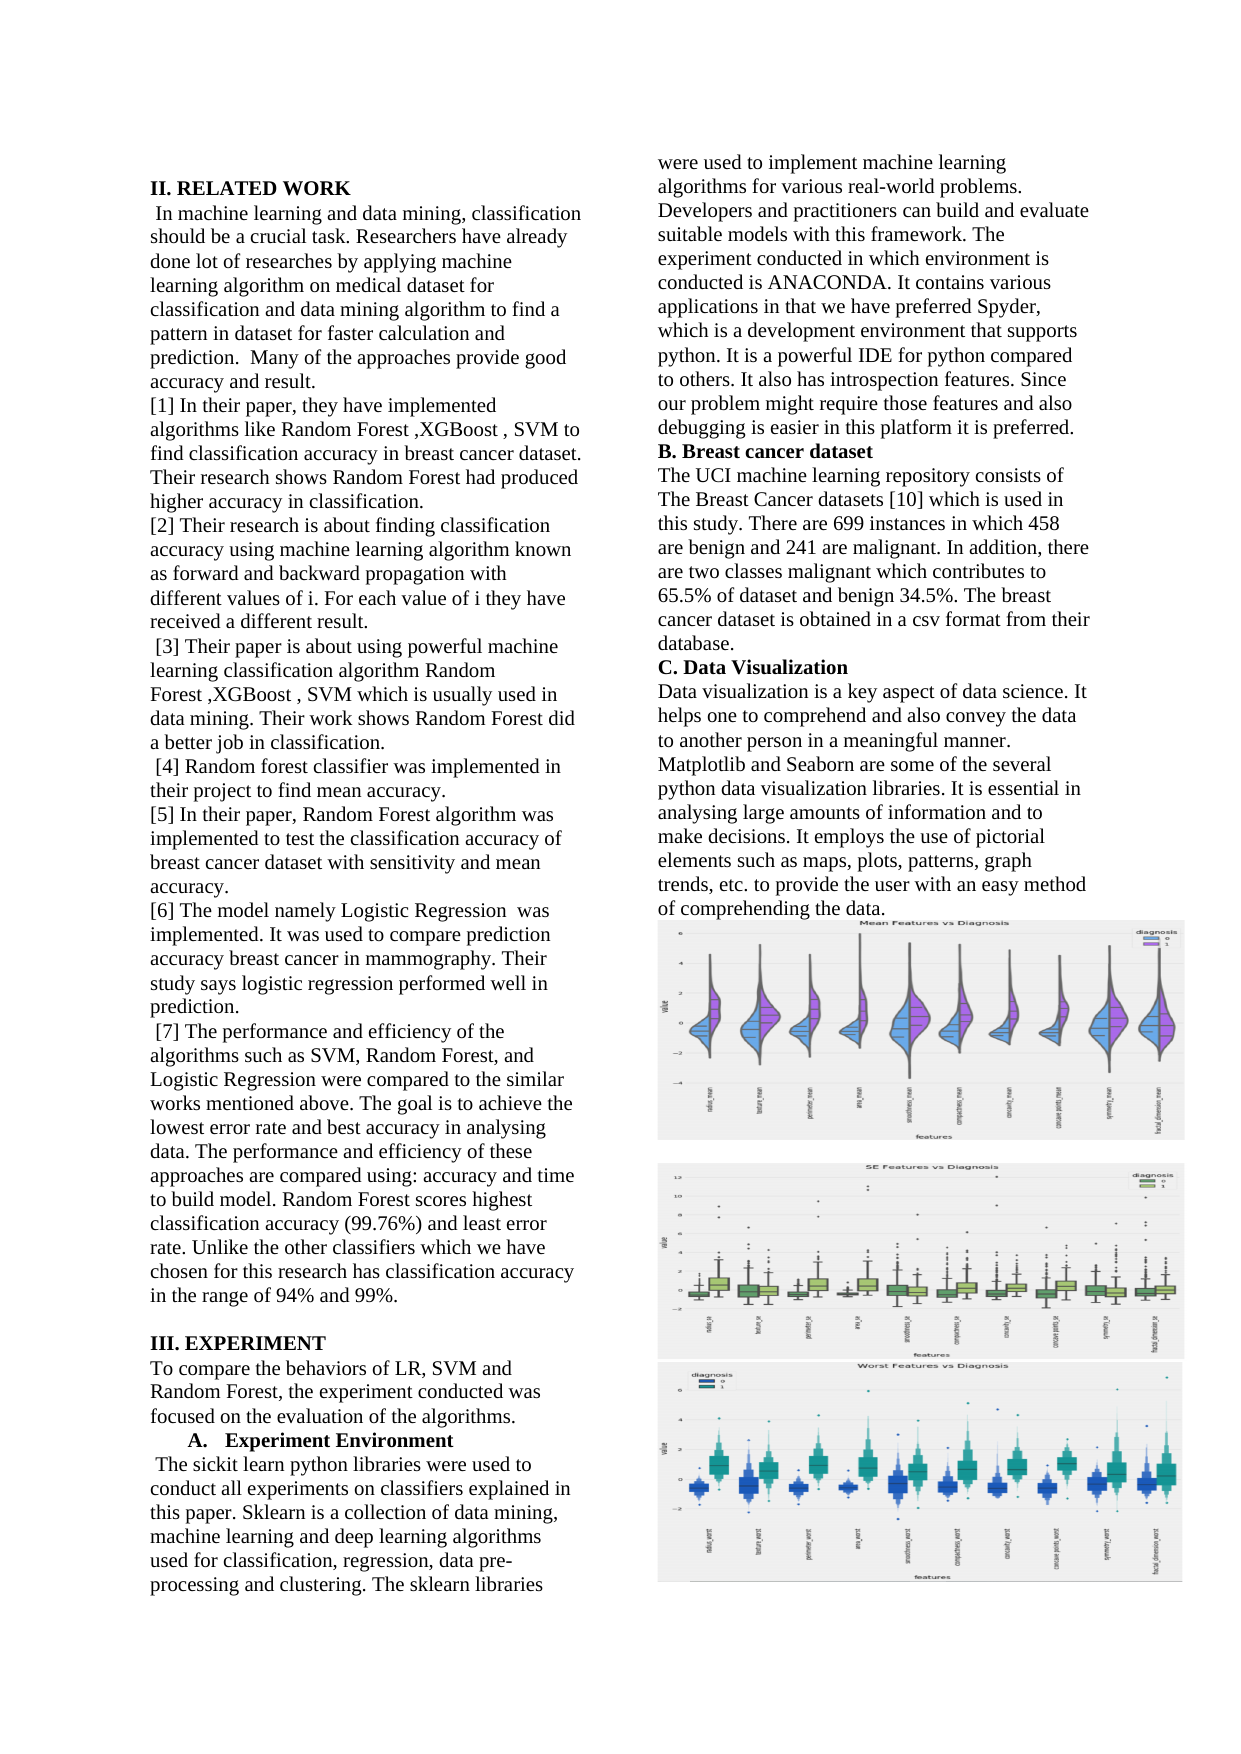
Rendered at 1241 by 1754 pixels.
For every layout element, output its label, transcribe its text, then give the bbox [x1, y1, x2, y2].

text [3] Their paper is about using powerful machine learning classification algorithm Random Forest ,XGBoost , SVM which is usually used in data mining. Their work shows Random Forest did a better job in classification. [150, 633, 583, 754]
text [4] Random forest classifier was implemented in their project to find mean accuracy. [150, 754, 583, 802]
text [2] Their research is about finding classification accuracy using machine learning algorithm known as forward and backward propagation with different values of i. For each value of i they have received a different result. [150, 513, 583, 633]
text [6] The model namely Logistic Regression was implemented. It was used to compare prediction accuracy breast cancer in mammography. Their study says logistic regression performed well in prediction. [150, 898, 583, 1018]
text Data visualization is a key aspect of data science. It helps one to comprehend and also convey the data to another person in a meaningful manner. Matplotlib and Seaborn are some of the several python data visualization libraries. It is essential in analysing large amounts of information and to make decisions. It employs the use of pictorial elements such as maps, plots, patterns, graph trends, etc. to provide the user with an easy method of comprehending the data. [658, 679, 1090, 920]
text In machine learning and data mining, classification should be a crucial task. Researchers have already done lot of researches by applying machine learning algorithm on medical dataset for classification and data mining algorithm to find a pattern in dataset for faster calculation and prediction. Many of the approaches provide good accuracy and result. [150, 200, 583, 393]
text [1] In their paper, they have implemented algorithms like Random Forest ,XGBoost , SVM to find classification accuracy in breast cancer dataset. Their research shows Random Forest had produced higher accuracy in classification. [150, 393, 583, 513]
list Experiment Environment [187, 1428, 583, 1452]
picture [657, 1163, 1187, 1582]
text The sickit learn python libraries were used to conduct all experiments on classifiers explained in this paper. Sklearn is a collection of data mining, machine learning and deep learning algorithms used for classification, regression, data pre-processing and clustering. The sklearn libraries were used to implement machine learning algorithms for various real-world problems. Developers and practitioners can build and evaluate suitable models with this framework. The experiment conducted in which environment is conducted is ANACONDA. It contains various applications in that we have preferred Spyder, which is a development environment that supports python. It is a powerful IDE for python compared to others. It also has introspection features. Since our problem might require those features and also debugging is easier in this platform it is preferred. B. Breast cancer dataset [658, 150, 1090, 463]
text [7] The performance and efficiency of the algorithms such as SVM, Random Forest, and Logistic Regression were compared to the similar works mentioned above. The goal is to achieve the lowest error rate and best accuracy in analysing data. The performance and efficiency of these approaches are compared using: accuracy and time to build model. Random Forest scores highest classification accuracy (99.76%) and least error rate. Unlike the other classifiers which we have chosen for this research has classification accuracy in the range of 94% and 99%. [150, 1018, 583, 1307]
text The UCI machine learning repository consists of The Breast Cancer datasets [10] which is used in this study. There are 699 instances in which 458 are benign and 241 are malignant. In addition, there are two classes malignant which contributes to 65.5% of dataset and benign 34.5%. The breast cancer dataset is obtained in a csv format from their database. [658, 463, 1090, 655]
text III. EXPERIMENT [150, 1331, 583, 1355]
text To compare the behaviors of LR, SVM and Random Forest, the experiment conducted was focused on the evaluation of the algorithms. [150, 1355, 583, 1428]
text C. Data Visualization [658, 655, 1090, 679]
text II. RELATED WORK [150, 176, 583, 200]
text The sickit learn python libraries were used to conduct all experiments on classifiers explained in this paper. Sklearn is a collection of data mining, machine learning and deep learning algorithms used for classification, regression, data pre-processing and clustering. The sklearn libraries were used to implement machine learning algorithms for various real-world problems. Developers and practitioners can build and evaluate suitable models with this framework. The experiment conducted in which environment is conducted is ANACONDA. It contains various applications in that we have preferred Spyder, which is a development environment that supports python. It is a powerful IDE for python compared to others. It also has introspection features. Since our problem might require those features and also debugging is easier in this platform it is preferred. B. Breast cancer dataset [150, 1452, 583, 1596]
text [5] In their paper, Random Forest algorithm was implemented to test the classification accuracy of breast cancer dataset with sensitivity and mean accuracy. [150, 802, 583, 898]
picture [657, 920, 1185, 1140]
